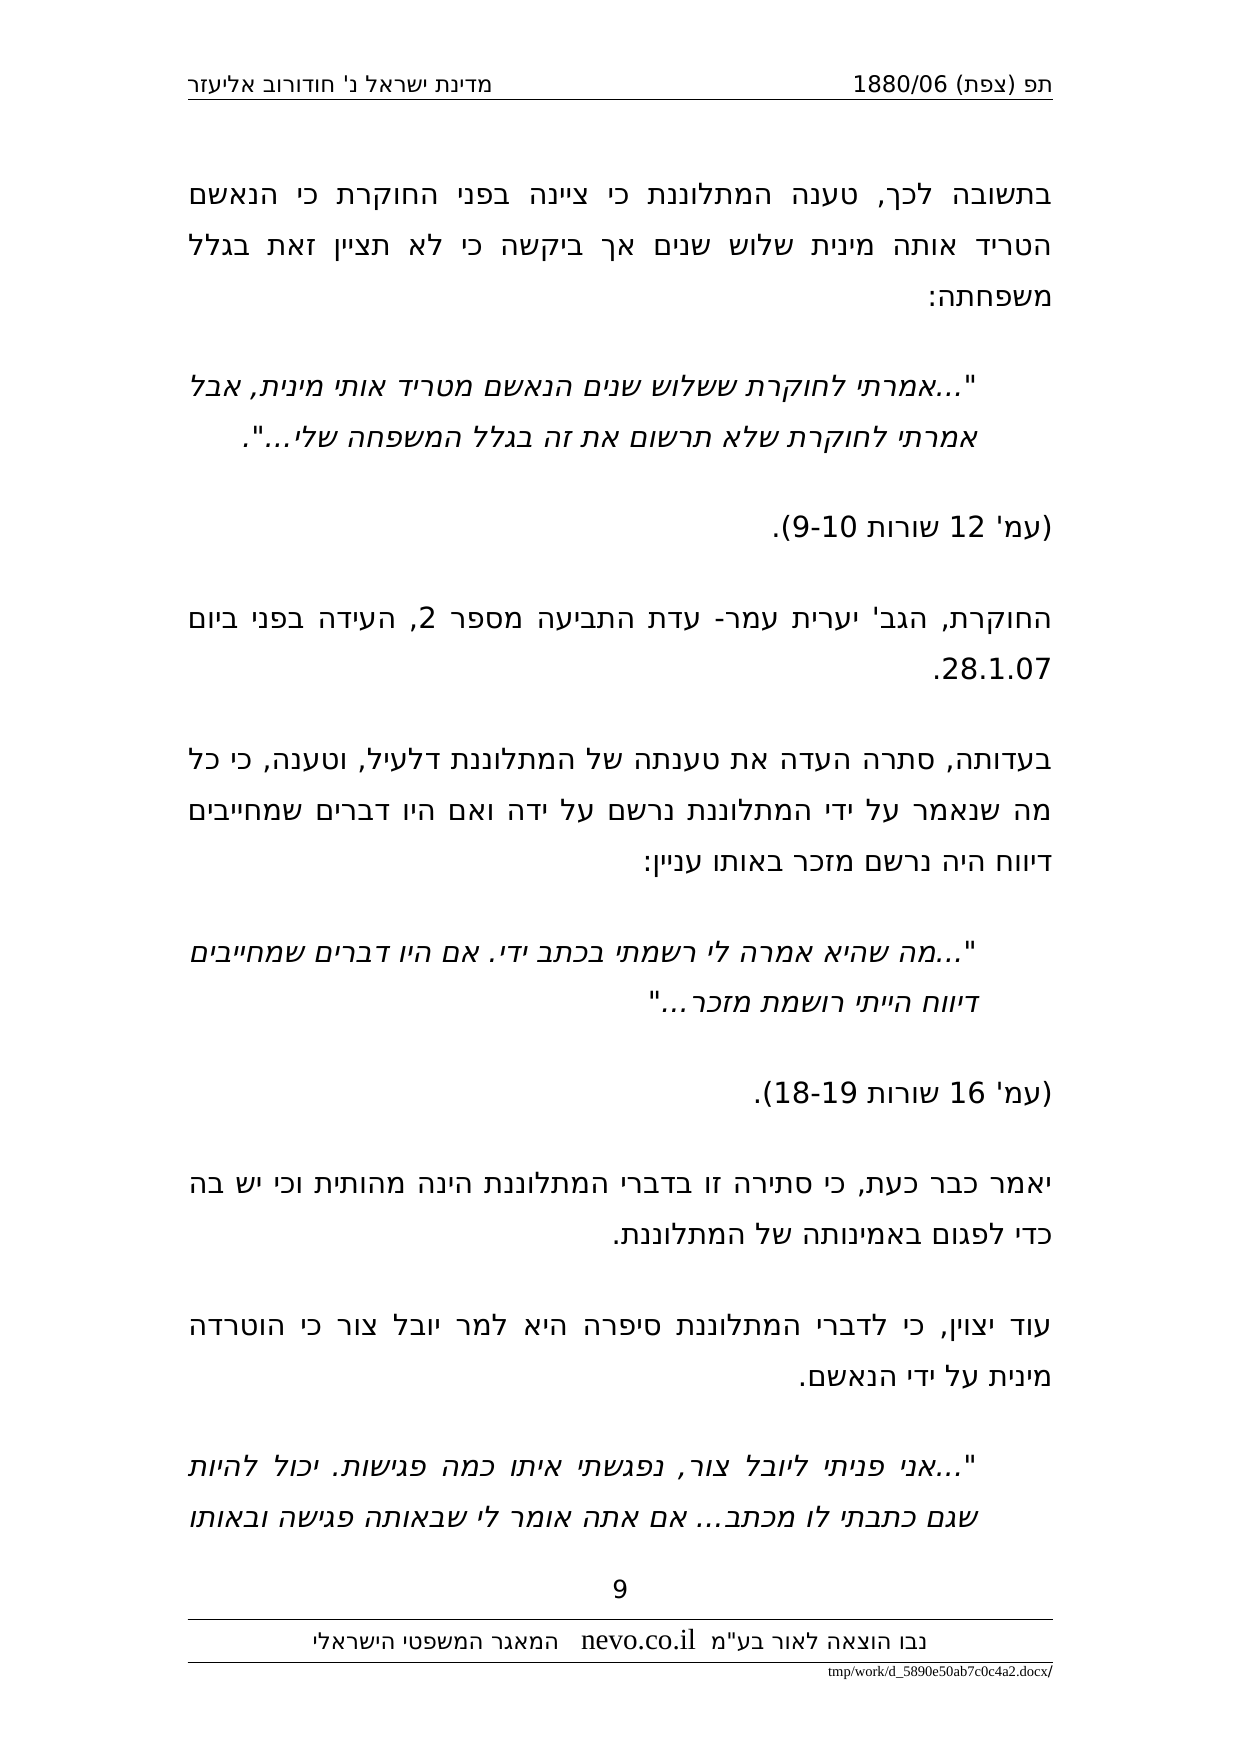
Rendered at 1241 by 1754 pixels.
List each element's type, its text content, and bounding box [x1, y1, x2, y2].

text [187, 1449, 978, 1534]
text יאמר כבר כעת, כי סתירה זו בדברי המתלוננת הינה מהותית וכי יש בה כדי לפגום באמינותה של המתלוננת. [187, 1167, 1053, 1252]
text עוד יצוין, כי לדברי המתלוננת סיפרה היא למר יובל צור כי הוטרדה מינית על ידי הנאשם. [187, 1308, 1053, 1393]
text בתשובה לכך, טענה המתלוננת כי ציינה בפני החוקרת כי הנאשם הטריד אותה מינית שלוש שנים אך ביקשה כי לא תציין זאת בגלל משפחתה: [187, 177, 1053, 313]
text החוקרת, הגב' יערית עמר- עדת התביעה מספר 2, העידה בפני ביום 28.1.07. [187, 601, 1053, 686]
text בעדותה, סתרה העדה את טענתה של המתלוננת דלעיל, וטענה, כי כל מה שנאמר על ידי המתלוננת נרשם על ידה ואם היו דברים שמחייבים דיווח היה נרשם מזכר באותו עניין: [187, 743, 1053, 878]
text (עמ' 16 שורות 18-19). [187, 1076, 1053, 1110]
text "...מה שהיא אמרה לי רשמתי בכתב ידי. אם היו דברים שמחייבים דיווח הייתי רושמת מזכר..." [187, 935, 978, 1020]
text (עמ' 12 שורות 9-10). [187, 511, 1053, 545]
text "...אמרתי לחוקרת ששלוש שנים הנאשם מטריד אותי מינית, אבל אמרתי לחוקרת שלא תרשום את זה בגלל המשפחה שלי...". [187, 369, 978, 454]
